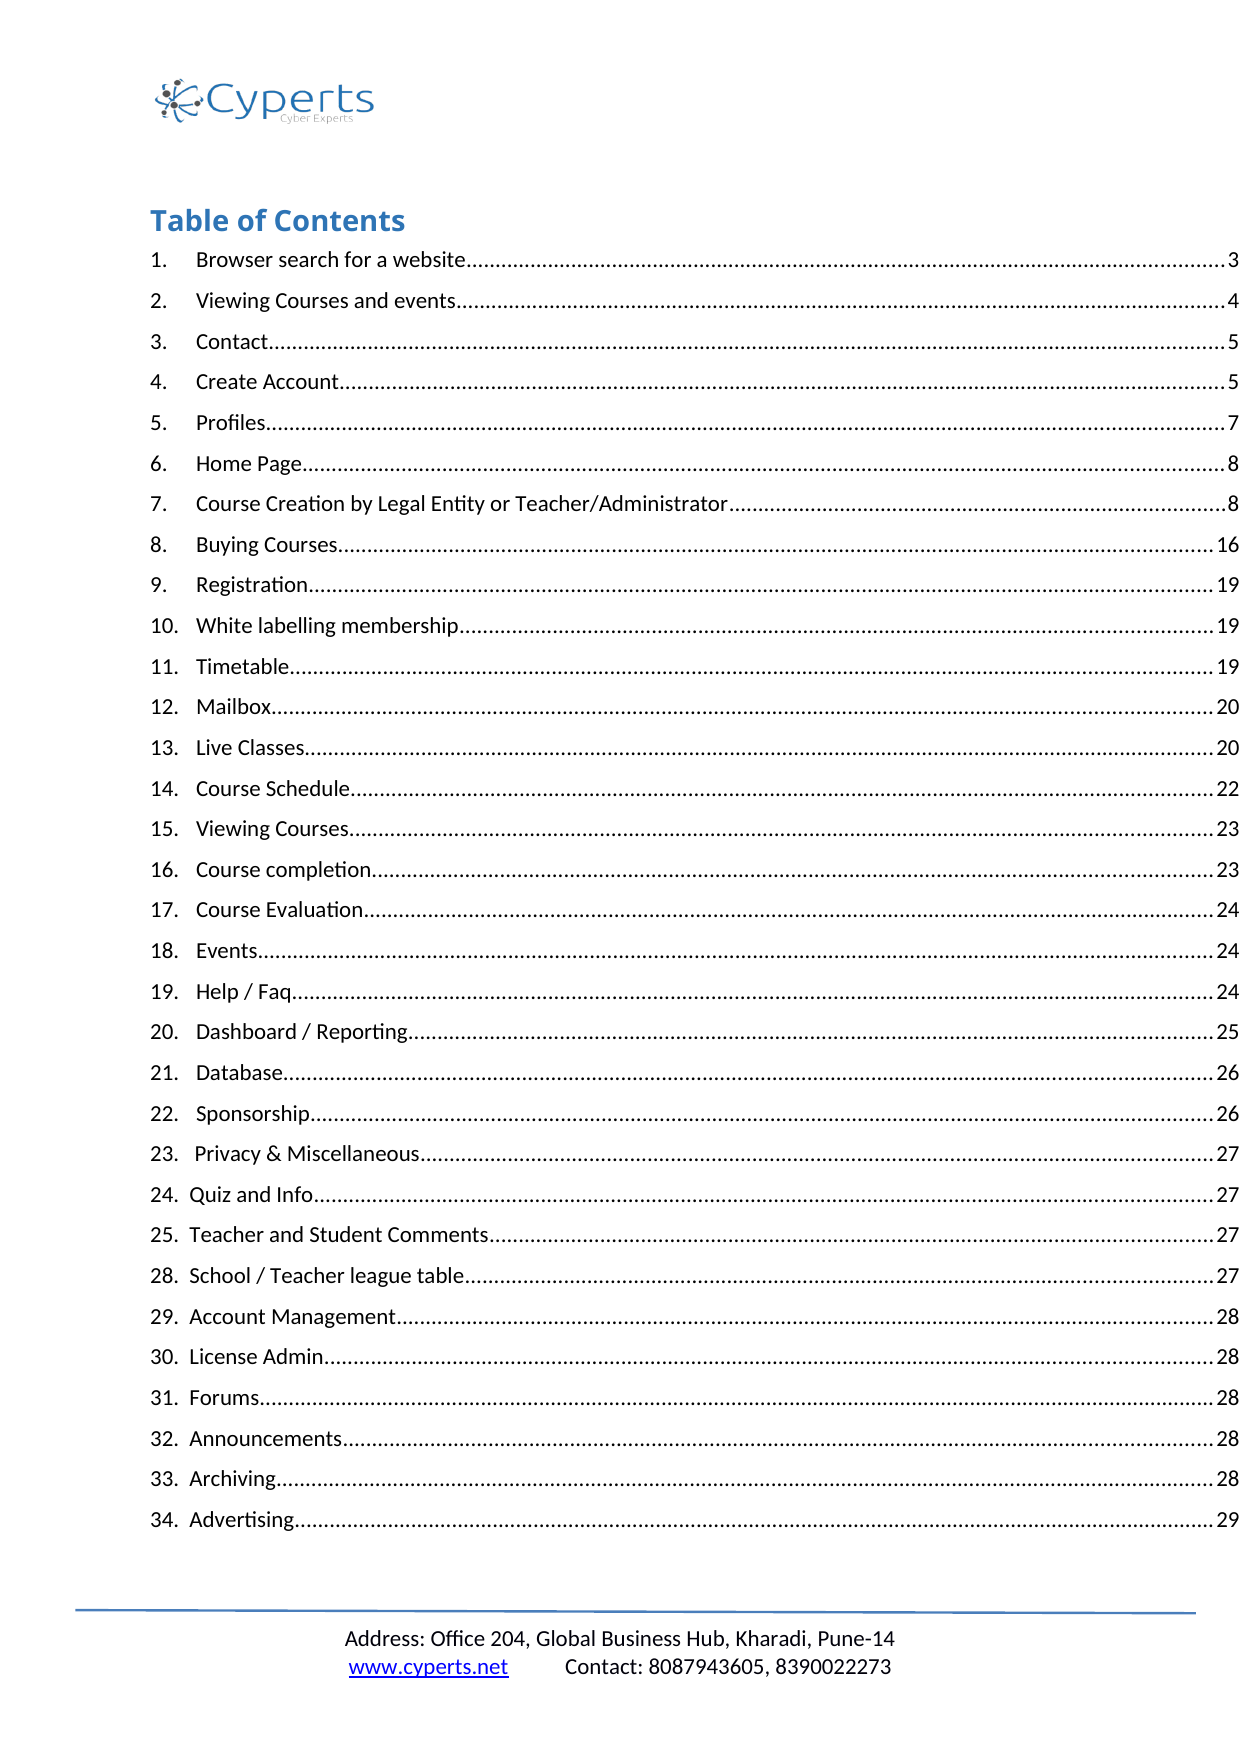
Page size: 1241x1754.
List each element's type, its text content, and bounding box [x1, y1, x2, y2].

text 30. License Admin 28 [150, 1342, 1090, 1371]
text 32. Announcements 28 [150, 1424, 1090, 1452]
text 19. Help / Faq 24 [150, 977, 1090, 1005]
text 20. Dashboard / Reporting 25 [150, 1017, 1090, 1046]
text 6. Home Page 8 [150, 449, 1090, 477]
subtitle Table of Contents [150, 200, 1090, 240]
text 11. Timetable 19 [150, 652, 1090, 680]
text 21. Database 26 [150, 1058, 1090, 1086]
text 5. Profiles 7 [150, 408, 1090, 436]
picture [150, 73, 375, 130]
text 4. Create Account 5 [150, 367, 1090, 396]
text 10. White labelling membership 19 [150, 611, 1090, 639]
text 18. Events 24 [150, 936, 1090, 964]
text 25. Teacher and Student Comments 27 [150, 1221, 1090, 1249]
text 7. Course Creation by Legal Entity or Teacher/Administrator 8 [150, 489, 1090, 517]
text 33. Archiving 28 [150, 1464, 1090, 1492]
text 34. Advertising 29 [150, 1505, 1090, 1533]
text 3. Contact 5 [150, 327, 1090, 355]
text 2. Viewing Courses and events 4 [150, 286, 1090, 314]
text 12. Mailbox 20 [150, 692, 1090, 721]
text 9. Registration 19 [150, 571, 1090, 599]
text 23. Privacy & Miscellaneous 27 [150, 1139, 1090, 1167]
text 31. Forums 28 [150, 1383, 1090, 1411]
text 22. Sponsorship 26 [150, 1099, 1090, 1127]
text 17. Course Evaluation 24 [150, 896, 1090, 924]
text 1. Browser search for a website 3 [150, 246, 1090, 274]
text 15. Viewing Courses 23 [150, 814, 1090, 842]
text 24. Quiz and Info 27 [150, 1180, 1090, 1208]
text 8. Buying Courses 16 [150, 530, 1090, 558]
text 14. Course Schedule 22 [150, 774, 1090, 802]
text 13. Live Classes 20 [150, 733, 1090, 761]
text 16. Course completion 23 [150, 855, 1090, 883]
text 28. School / Teacher league table 27 [150, 1261, 1090, 1289]
text 29. Account Management 28 [150, 1302, 1090, 1330]
